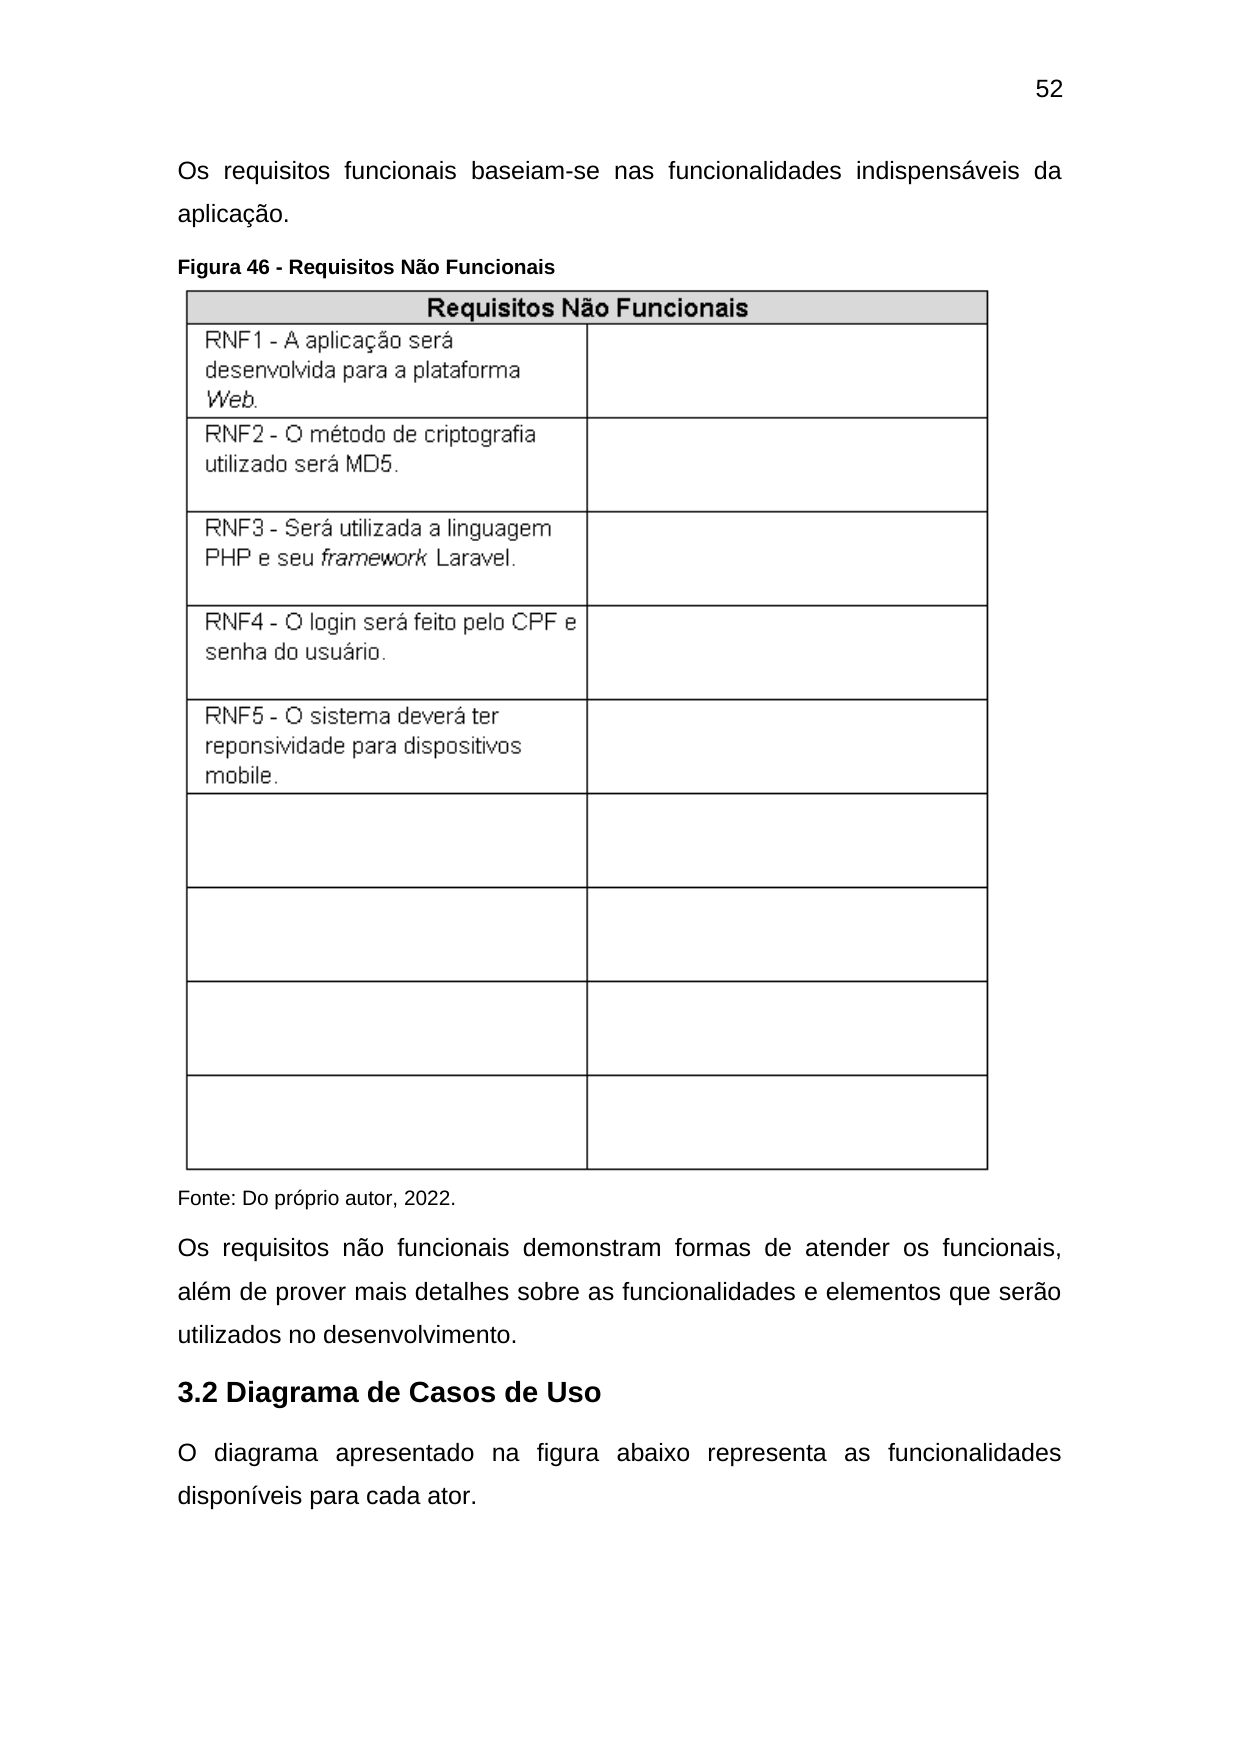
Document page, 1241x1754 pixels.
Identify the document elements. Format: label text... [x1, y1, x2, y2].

text Fonte: Do próprio autor, 2022. [177, 1185, 1063, 1209]
subtitle 3.2 Diagrama de Casos de Uso [177, 1375, 1063, 1409]
text O diagrama apresentado na figura abaixo representa as funcionalidades disponíveis para cada ator. [177, 1438, 1063, 1510]
text Os requisitos não funcionais demonstram formas de atender os funcionais, além de prover mais detalhes sobre as funcionalidades e elementos que serão utilizados no desenvolvimento. [177, 1233, 1063, 1348]
text Os requisitos funcionais baseiam-se nas funcionalidades indispensáveis da aplicação. [177, 156, 1063, 228]
picture [177, 279, 1001, 1186]
